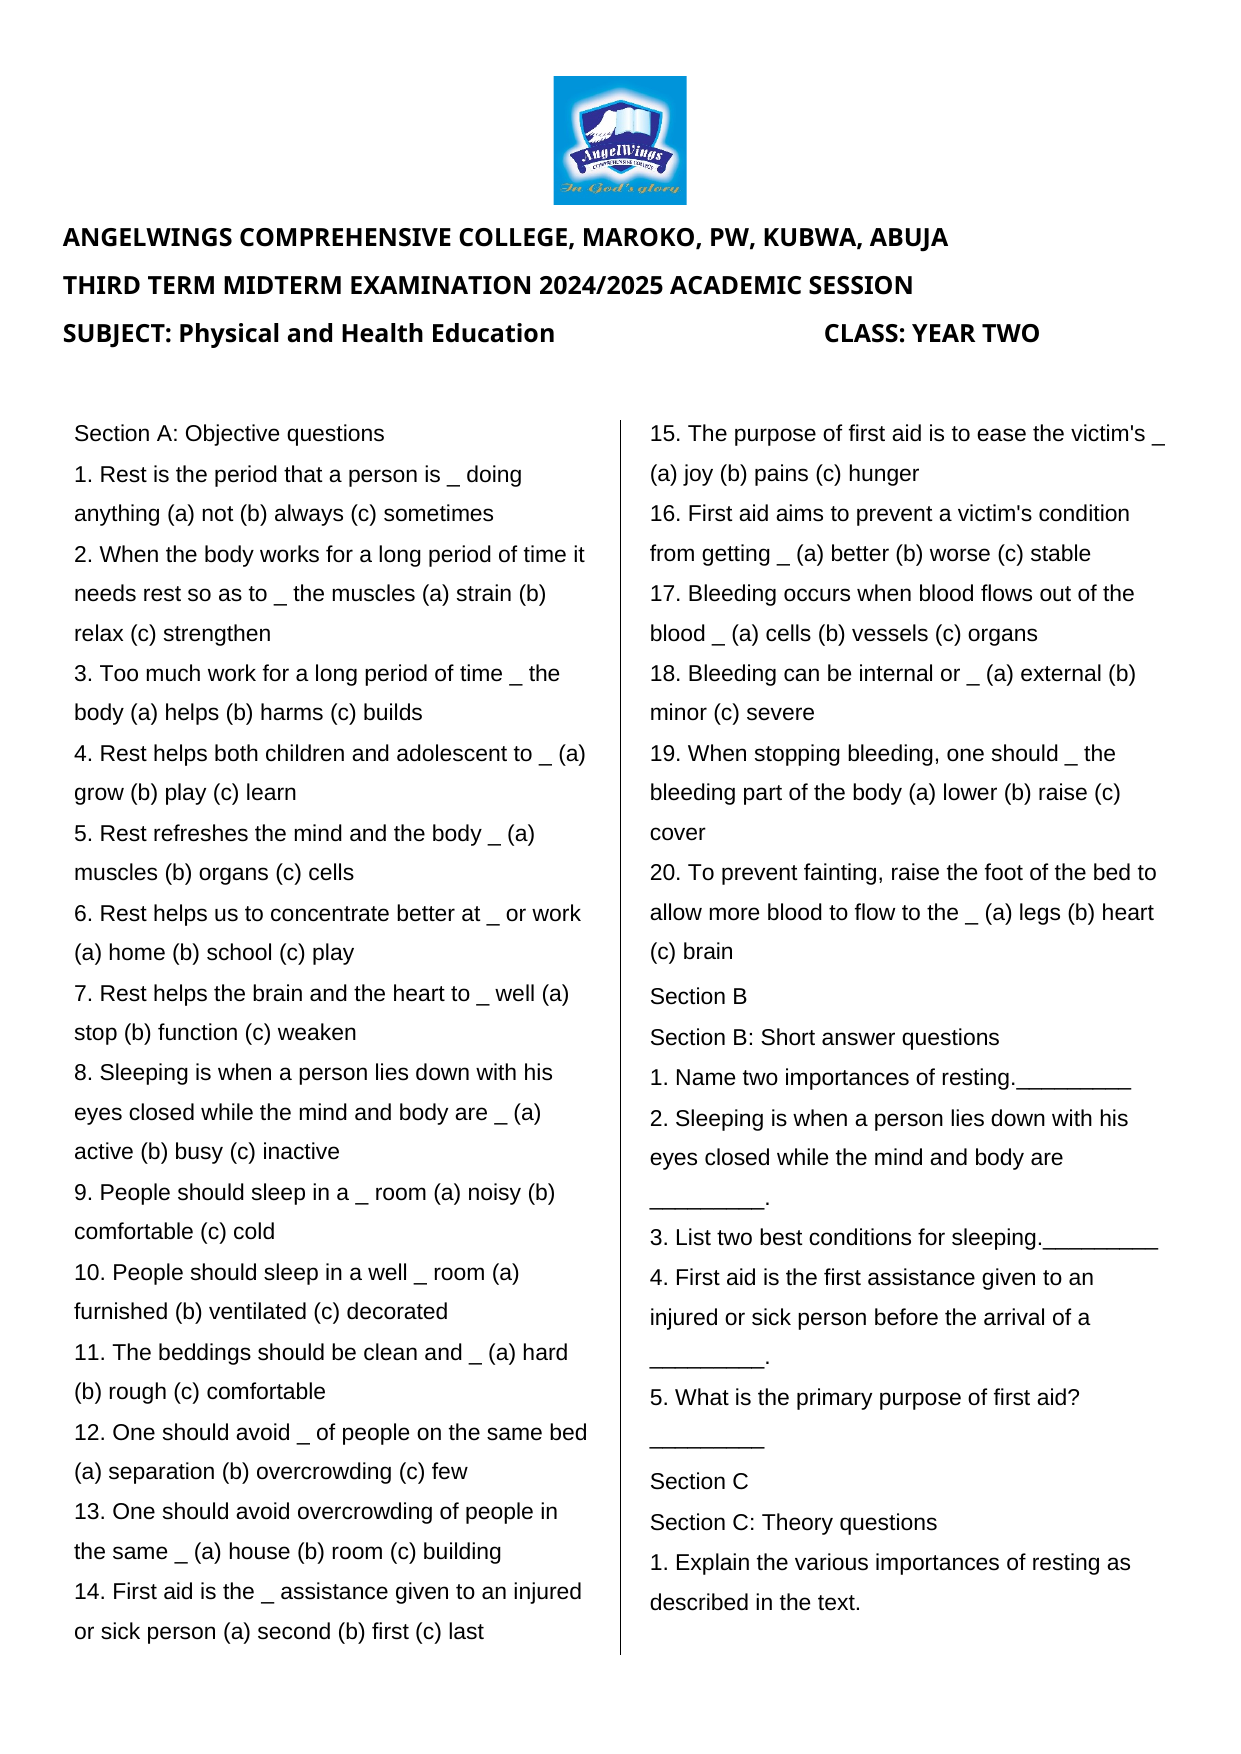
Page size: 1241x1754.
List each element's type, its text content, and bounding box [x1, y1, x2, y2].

text 2. Sleeping is when a person lies down with his eyes closed while the mind and body are _________. [649, 1104, 1166, 1210]
table_cell CLASS: YEAR TWO [813, 316, 1168, 363]
table_header ANGELWINGS COMPREHENSIVE COLLEGE, MAROKO, PW, KUBWA, ABUJA [52, 219, 1168, 267]
text Section C: Theory questions [649, 1509, 1166, 1535]
text 18. Bleeding can be internal or _ (a) external (b) minor (c) severe [649, 660, 1166, 726]
picture [563, 88, 679, 191]
text 16. First aid aims to prevent a victim's condition from getting _ (a) better (b) worse (c) stable [649, 500, 1166, 566]
table_cell SUBJECT: Physical and Health Education [52, 316, 812, 363]
text 2. When the body works for a long period of time it needs rest so as to _ the muscles (a) strain (b) relax (c) strengthen [74, 541, 590, 646]
text 13. One should avoid overcrowding of people in the same _ (a) house (b) room (c) building [74, 1498, 590, 1564]
picture [654, 187, 678, 193]
picture [639, 184, 654, 193]
text 15. The purpose of first aid is to ease the victim's _ (a) joy (b) pains (c) hunger [649, 420, 1166, 486]
text 1. Name two importances of resting._________ [649, 1064, 1166, 1090]
text 7. Rest helps the brain and the heart to _ well (a) stop (b) function (c) weaken [74, 979, 590, 1045]
text 10. People should sleep in a well _ room (a) furnished (b) ventilated (c) decorated [74, 1259, 590, 1324]
text 6. Rest helps us to concentrate better at _ or work (a) home (b) school (c) play [74, 899, 590, 965]
text 4. First aid is the first assistance given to an injured or sick person before the arrival of a _________. [649, 1264, 1166, 1369]
text 14. First aid is the _ assistance given to an injured or sick person (a) second (b) first (c) last [74, 1578, 590, 1644]
picture [594, 183, 602, 193]
text Section A: Objective questions [74, 420, 590, 447]
text Section B [649, 983, 1166, 1009]
text 3. Too much work for a long period of time _ the body (a) helps (b) harms (c) builds [74, 660, 590, 726]
text 1. Explain the various importances of resting as described in the text. [649, 1549, 1166, 1615]
text 20. To prevent fainting, raise the foot of the bed to allow more blood to flow to the _ (a) legs (b) heart (c) brain [649, 859, 1166, 964]
text Section B: Short answer questions [649, 1024, 1166, 1050]
text 8. Sleeping is when a person lies down with his eyes closed while the mind and body are _ (a) active (b) busy (c) inactive [74, 1059, 590, 1165]
text 1. Rest is the period that a person is _ doing anything (a) not (b) always (c) sometimes [74, 461, 590, 526]
text Section C [649, 1468, 1166, 1494]
table_cell THIRD TERM MIDTERM EXAMINATION 2024/2025 ACADEMIC SESSION [52, 268, 1168, 315]
text 11. The beddings should be clean and _ (a) hard (b) rough (c) comfortable [74, 1338, 590, 1404]
text 3. List two best conditions for sleeping._________ [649, 1224, 1166, 1250]
text 17. Bleeding occurs when blood flows out of the blood _ (a) cells (b) vessels (c) organs [649, 580, 1166, 646]
text 5. What is the primary purpose of first aid?_________ [649, 1384, 1166, 1449]
text 9. People should sleep in a _ room (a) noisy (b) comfortable (c) cold [74, 1179, 590, 1244]
text 4. Rest helps both children and adolescent to _ (a) grow (b) play (c) learn [74, 740, 590, 806]
text 12. One should avoid _ of people on the same bed (a) separation (b) overcrowding (c) few [74, 1418, 590, 1484]
text 5. Rest refreshes the mind and the body _ (a) muscles (b) organs (c) cells [74, 820, 590, 886]
picture [564, 184, 581, 191]
text 19. When stopping bleeding, one should _ the bleeding part of the body (a) lower (b) raise (c) cover [649, 740, 1166, 845]
